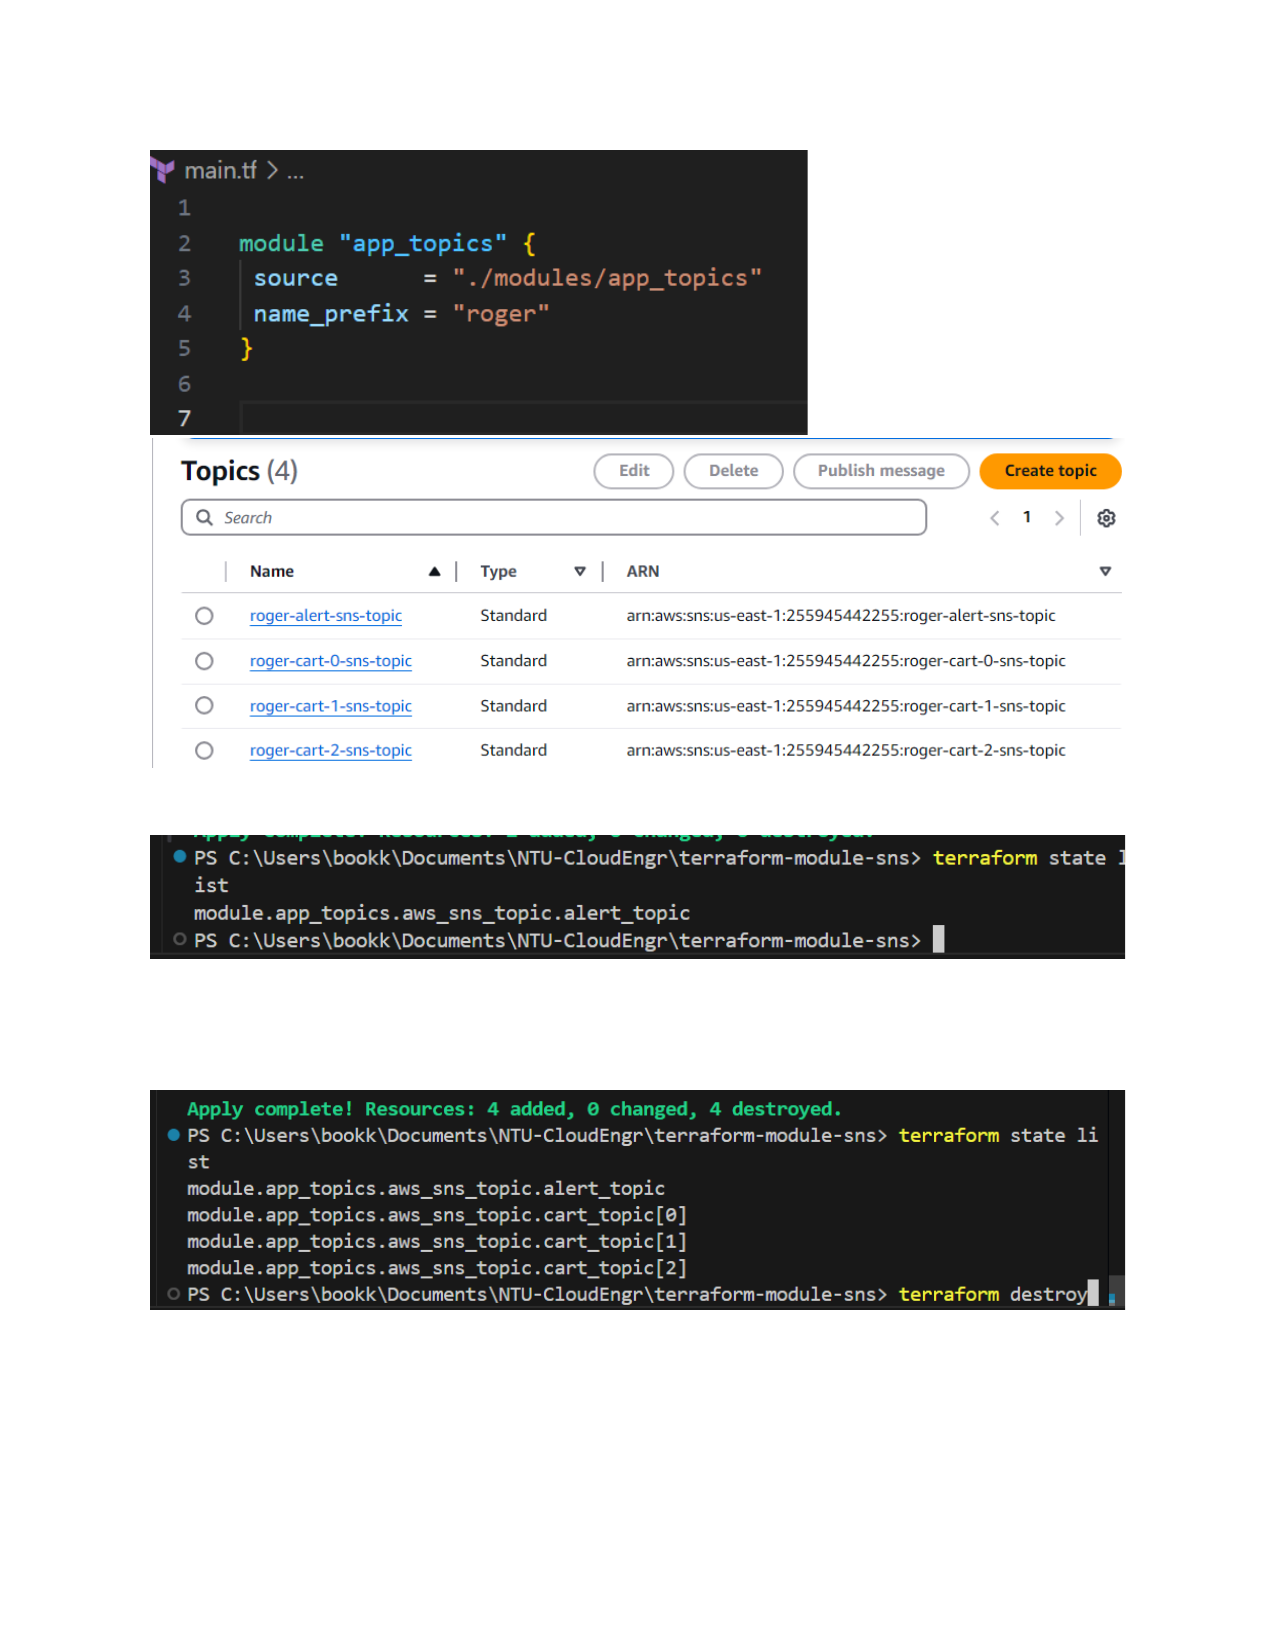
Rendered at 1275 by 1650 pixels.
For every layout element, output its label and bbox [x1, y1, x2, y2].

picture [150, 835, 1125, 959]
picture [150, 438, 1125, 768]
picture [150, 1090, 1125, 1310]
picture [150, 150, 808, 435]
